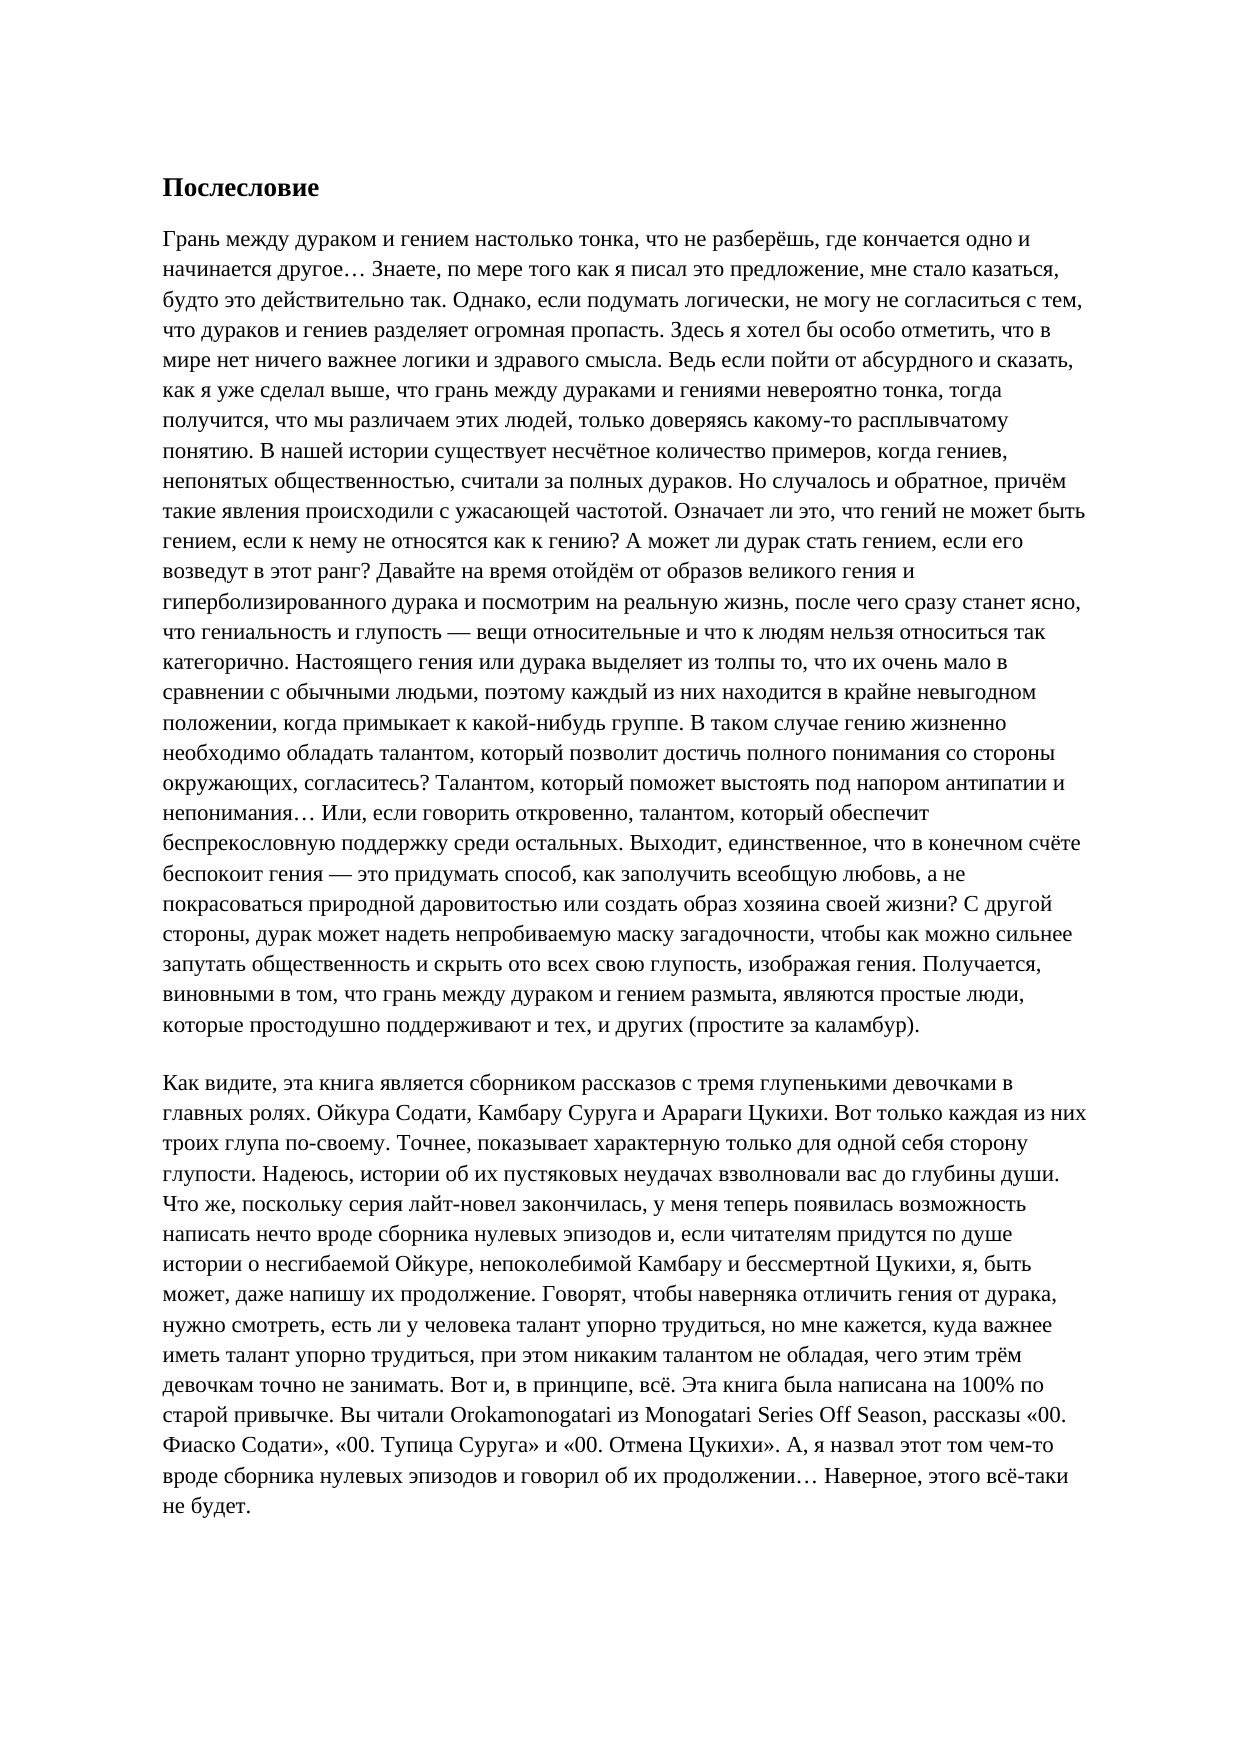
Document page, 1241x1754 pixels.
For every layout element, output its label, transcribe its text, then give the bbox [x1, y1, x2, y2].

subtitle Послесловие [162, 171, 1090, 202]
text Грань между дураком и гением настолько тонка, что не разберёшь, где кончается одно и начинается другое… Знаете, по мере того как я писал это предложение, мне стало казаться, будто это действительно так. Однако, если подумать логически, не могу не согласиться с тем, что дураков и гениев разделяет огромная пропасть. Здесь я хотел бы особо отметить, что в мире нет ничего важнее логики и здравого смысла. Ведь если пойти от абсурдного и сказать, как я уже сделал выше, что грань между дураками и гениями невероятно тонка, тогда получится, что мы различаем этих людей, только доверяясь какому-то расплывчатому понятию. В нашей истории существует несчётное количество примеров, когда гениев, непонятых общественностью, считали за полных дураков. Но случалось и обратное, причём такие явления происходили с ужасающей частотой. Означает ли это, что гений не может быть гением, если к нему не относятся как к гению? А может ли дурак стать гением, если его возведут в этот ранг? Давайте на время отойдём от образов великого гения и гиперболизированного дурака и посмотрим на реальную жизнь, после чего сразу станет ясно, что гениальность и глупость — вещи относительные и что к людям нельзя относиться так категорично. Настоящего гения или дурака выделяет из толпы то, что их очень мало в сравнении с обычными людьми, поэтому каждый из них находится в крайне невыгодном положении, когда примыкает к какой-нибудь группе. В таком случае гению жизненно необходимо обладать талантом, который позволит достичь полного понимания со стороны окружающих, согласитесь? Талантом, который поможет выстоять под напором антипатии и непонимания… Или, если говорить откровенно, талантом, который обеспечит беспрекословную поддержку среди остальных. Выходит, единственное, что в конечном счёте беспокоит гения — это придумать способ, как заполучить всеобщую любовь, а не покрасоваться природной даровитостью или создать образ хозяина своей жизни? С другой стороны, дурак может надеть непробиваемую маску загадочности, чтобы как можно сильнее запутать общественность и скрыть ото всех свою глупость, изображая гения. Получается, виновными в том, что грань между дураком и гением размыта, являются простые люди, которые простодушно поддерживают и тех, и других (простите за каламбур). [162, 225, 1090, 1037]
text Как видите, эта книга является сборником рассказов с тремя глупенькими девочками в главных ролях. Ойкура Содати, Камбару Суруга и Арараги Цукихи. Вот только каждая из них троих глупа по-своему. Точнее, показывает характерную только для одной себя сторону глупости. Надеюсь, истории об их пустяковых неудачах взволновали вас до глубины души. Что же, поскольку серия лайт-новел закончилась, у меня теперь появилась возможность написать нечто вроде сборника нулевых эпизодов и, если читателям придутся по душе истории о несгибаемой Ойкуре, непоколебимой Камбару и бессмертной Цукихи, я, быть может, даже напишу их продолжение. Говорят, чтобы наверняка отличить гения от дурака, нужно смотреть, есть ли у человека талант упорно трудиться, но мне кажется, куда важнее иметь талант упорно трудиться, при этом никаким талантом не обладая, чего этим трём девочкам точно не занимать. Вот и, в принципе, всё. Эта книга была написана на 100% по старой привычке. Вы читали Orokamonogatari из Monogatari Series Off Season, рассказы «00. Фиаско Содати», «00. Тупица Суруга» и «00. Отмена Цукихи». А, я назвал этот том чем-то вроде сборника нулевых эпизодов и говорил об их продолжении… Наверное, этого всё-таки не будет. [162, 1069, 1090, 1518]
